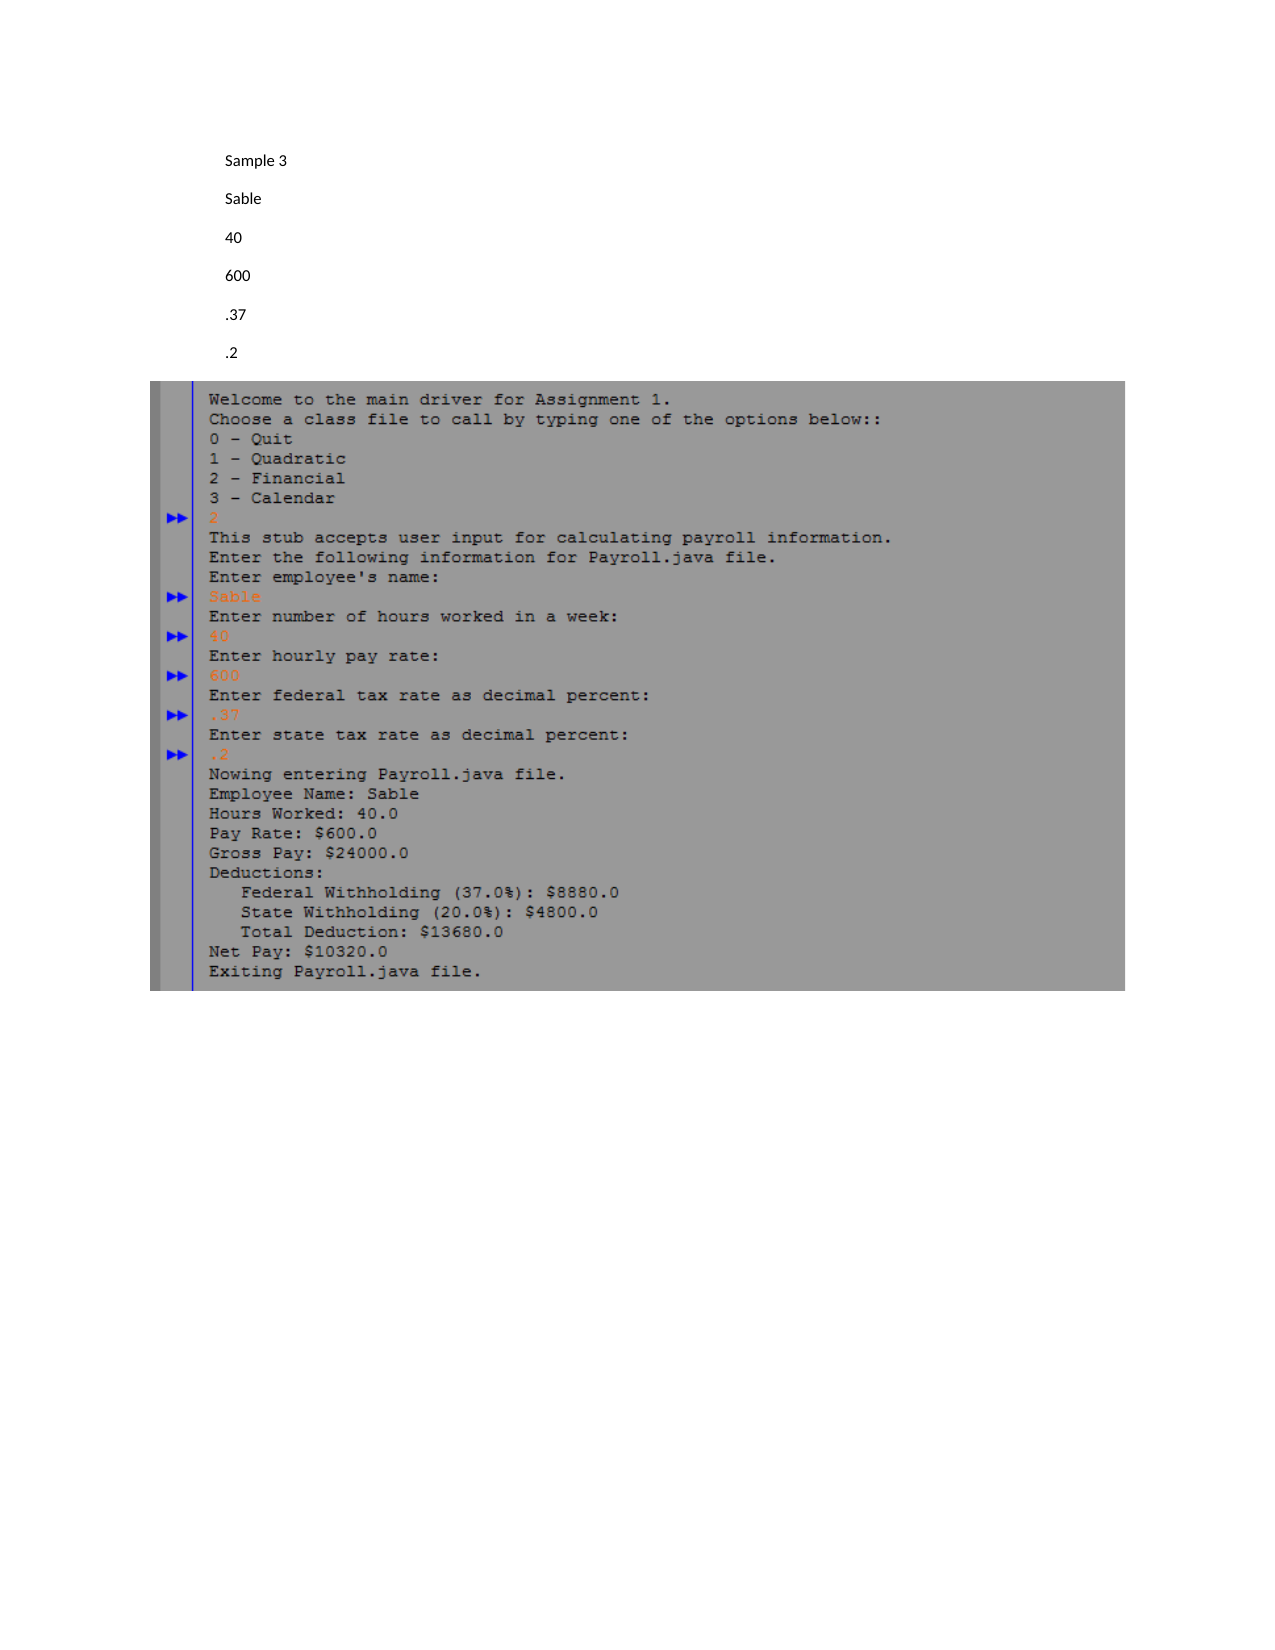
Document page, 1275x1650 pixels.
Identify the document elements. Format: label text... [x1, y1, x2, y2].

text Sample 3 [150, 150, 1125, 170]
text .37 [150, 304, 1125, 324]
text Sable [150, 188, 1125, 209]
text 40 [150, 227, 1125, 247]
picture [150, 381, 1125, 991]
text 600 [150, 266, 1125, 286]
text .2 [150, 343, 1125, 363]
